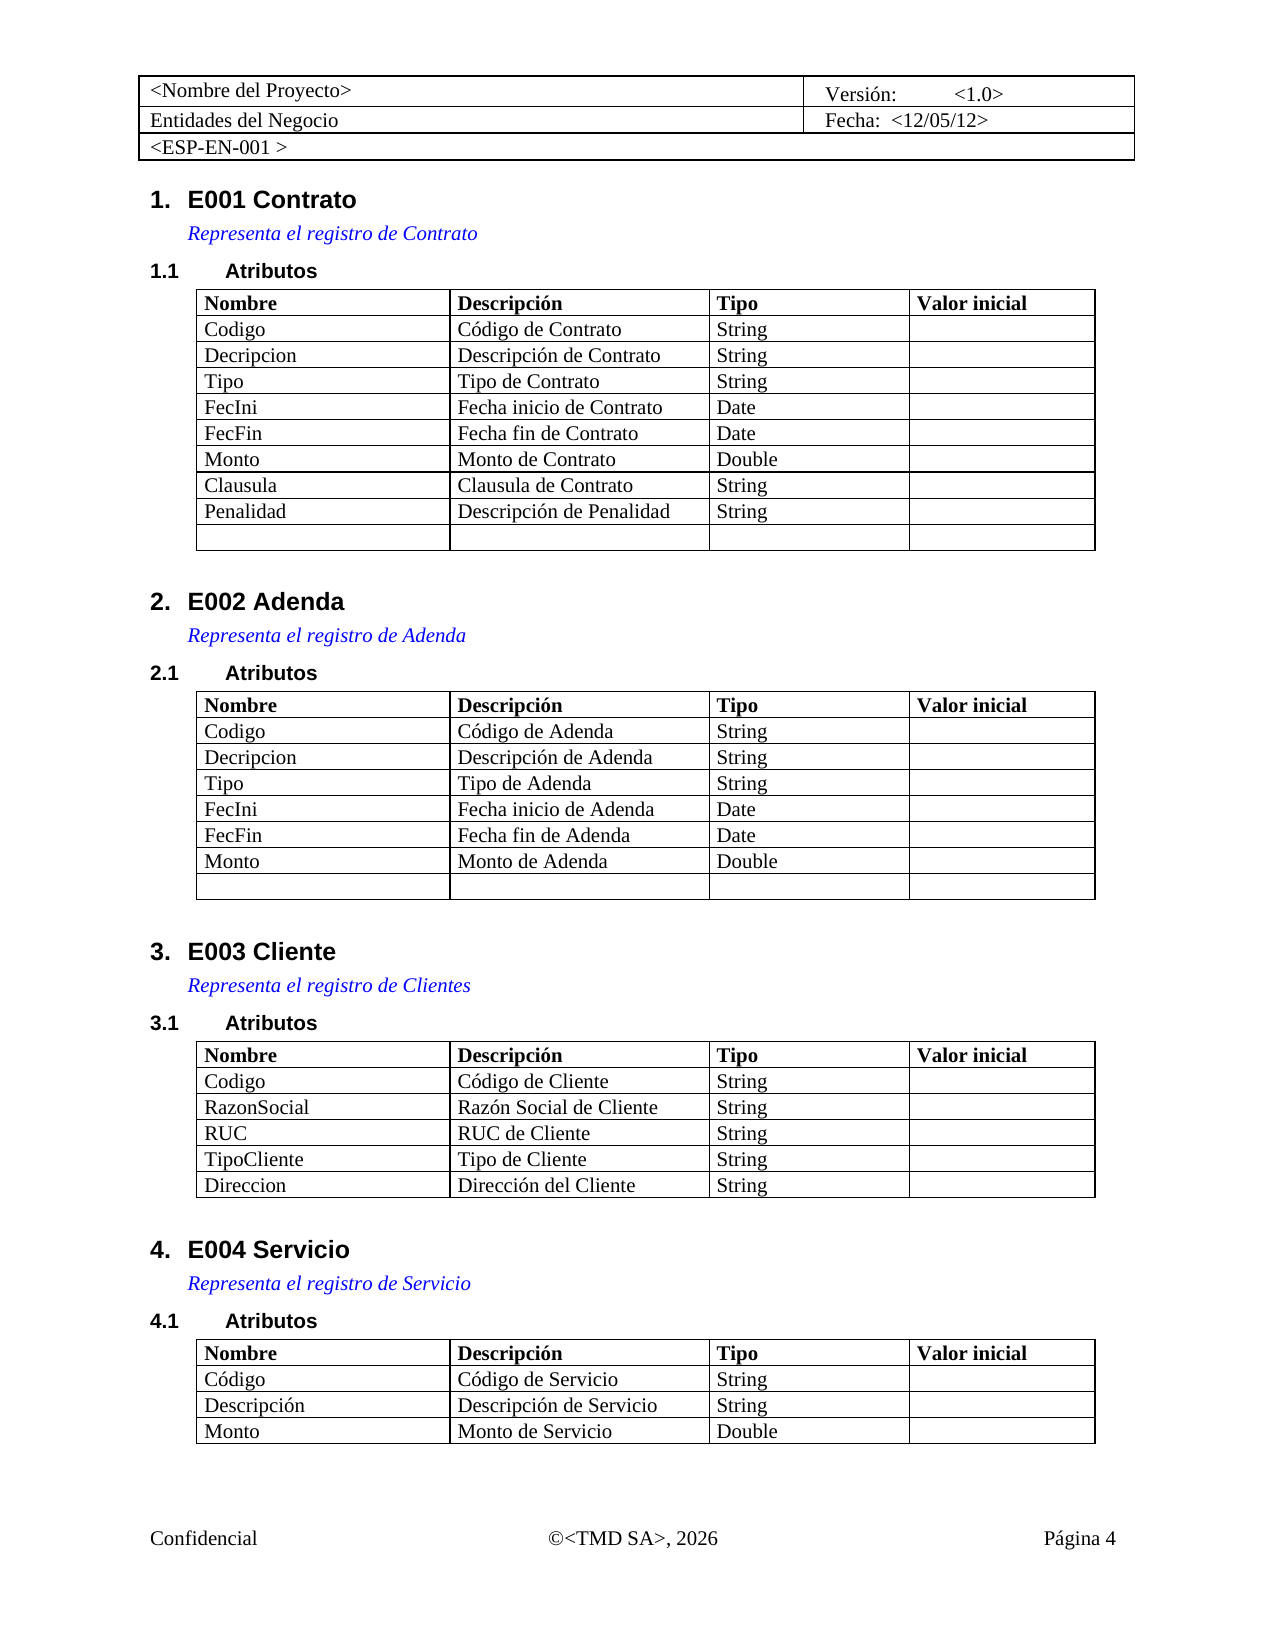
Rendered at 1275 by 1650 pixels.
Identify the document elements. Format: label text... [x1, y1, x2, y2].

table_header Tipo [710, 290, 909, 315]
table_cell String [710, 1068, 909, 1093]
table_cell Descripción de Contrato [451, 342, 709, 367]
table_cell Monto de Servicio [451, 1418, 709, 1443]
table_header Valor inicial [910, 1340, 1094, 1365]
table_cell Penalidad [197, 499, 449, 523]
table_cell [910, 473, 1094, 497]
table_cell FecFin [197, 420, 449, 445]
table_cell String [710, 342, 909, 367]
table_cell Razón Social de Cliente [451, 1094, 709, 1119]
text Representa el registro de Servicio [187, 1270, 1125, 1295]
subtitle E002 Adenda [150, 587, 1125, 616]
table_cell [910, 1366, 1094, 1391]
table_cell Monto de Contrato [451, 446, 709, 471]
subtitle Atributos [150, 1009, 1125, 1034]
table_cell [451, 525, 709, 549]
table_cell Date [710, 822, 909, 847]
table_cell Código de Servicio [451, 1366, 709, 1391]
table_header Valor inicial [910, 1042, 1094, 1067]
table_cell [710, 874, 909, 899]
table_cell String [710, 744, 909, 769]
subtitle E004 Servicio [150, 1235, 1125, 1264]
table_cell TipoCliente [197, 1146, 449, 1171]
table_header Descripción [451, 290, 709, 315]
table_cell [910, 446, 1094, 471]
table_cell Descripción de Penalidad [451, 499, 709, 523]
table_cell Monto de Adenda [451, 848, 709, 873]
table_cell String [710, 770, 909, 795]
text Representa el registro de Clientes [187, 972, 1125, 997]
table_cell Clausula [197, 473, 449, 497]
table_cell Tipo de Cliente [451, 1146, 709, 1171]
table_cell Decripcion [197, 744, 449, 769]
table_cell Fecha inicio de Contrato [451, 394, 709, 419]
table_cell [910, 394, 1094, 419]
table_cell [910, 1120, 1094, 1145]
table_cell Codigo [197, 718, 449, 743]
table_cell Tipo de Contrato [451, 368, 709, 393]
table_cell Direccion [197, 1172, 449, 1197]
table_header Descripción [451, 692, 709, 717]
table_cell Descripción de Adenda [451, 744, 709, 769]
table_cell Double [710, 1418, 909, 1443]
table_cell [197, 874, 449, 899]
table_cell [910, 1172, 1094, 1197]
table_cell Tipo [197, 770, 449, 795]
table_cell [910, 1392, 1094, 1417]
table_cell Dirección del Cliente [451, 1172, 709, 1197]
table_header Descripción [451, 1340, 709, 1365]
table_cell String [710, 1366, 909, 1391]
table_cell Descripción de Servicio [451, 1392, 709, 1417]
table_cell Fecha fin de Adenda [451, 822, 709, 847]
table_header Nombre [197, 692, 449, 717]
table_cell String [710, 1146, 909, 1171]
table_cell [910, 770, 1094, 795]
table_cell Fecha fin de Contrato [451, 420, 709, 445]
table_cell [910, 342, 1094, 367]
table_cell Código de Adenda [451, 718, 709, 743]
table_cell Código de Cliente [451, 1068, 709, 1093]
table_header Nombre [197, 290, 449, 315]
table_cell [910, 822, 1094, 847]
table_cell Date [710, 394, 909, 419]
table_cell [910, 796, 1094, 821]
table_header Valor inicial [910, 290, 1094, 315]
table_cell Codigo [197, 316, 449, 341]
table_cell String [710, 316, 909, 341]
table_cell FecIni [197, 796, 449, 821]
table_cell [451, 874, 709, 899]
table_cell Monto [197, 446, 449, 471]
table_cell Double [710, 848, 909, 873]
table_cell Código de Contrato [451, 316, 709, 341]
table_cell String [710, 1120, 909, 1145]
table_cell [910, 316, 1094, 341]
table_cell RUC [197, 1120, 449, 1145]
subtitle E003 Cliente [150, 937, 1125, 966]
table_cell Monto [197, 848, 449, 873]
text Representa el registro de Adenda [187, 622, 1125, 647]
table_cell Date [710, 796, 909, 821]
table_cell [910, 368, 1094, 393]
table_cell RazonSocial [197, 1094, 449, 1119]
table_cell Date [710, 420, 909, 445]
table_cell Decripcion [197, 342, 449, 367]
table_cell Código [197, 1366, 449, 1391]
table_cell String [710, 1094, 909, 1119]
table_header Descripción [451, 1042, 709, 1067]
table_header Tipo [710, 1042, 909, 1067]
table_cell String [710, 473, 909, 497]
subtitle Atributos [150, 258, 1125, 283]
table_cell [910, 420, 1094, 445]
table_cell Monto [197, 1418, 449, 1443]
table_header Nombre [197, 1042, 449, 1067]
subtitle E001 Contrato [150, 185, 1125, 214]
table_cell Fecha inicio de Adenda [451, 796, 709, 821]
text Representa el registro de Contrato [187, 220, 1125, 245]
table_cell [910, 1146, 1094, 1171]
table_cell Codigo [197, 1068, 449, 1093]
table_cell [910, 1418, 1094, 1443]
subtitle Atributos [150, 1308, 1125, 1333]
subtitle Atributos [150, 660, 1125, 685]
table_cell Tipo [197, 368, 449, 393]
table_cell [197, 525, 449, 549]
table_cell [910, 525, 1094, 549]
table_header Valor inicial [910, 692, 1094, 717]
table_header Tipo [710, 1340, 909, 1365]
table_cell String [710, 718, 909, 743]
table_cell Double [710, 446, 909, 471]
table_cell [910, 1094, 1094, 1119]
table_cell String [710, 1392, 909, 1417]
table_cell RUC de Cliente [451, 1120, 709, 1145]
table_cell [910, 718, 1094, 743]
table_cell [910, 848, 1094, 873]
table_cell String [710, 368, 909, 393]
table_cell String [710, 1172, 909, 1197]
table_cell [710, 525, 909, 549]
table_cell String [710, 499, 909, 523]
table_cell Descripción [197, 1392, 449, 1417]
table_cell [910, 874, 1094, 899]
table_cell FecFin [197, 822, 449, 847]
table_cell FecIni [197, 394, 449, 419]
table_cell Tipo de Adenda [451, 770, 709, 795]
table_cell [910, 1068, 1094, 1093]
table_cell [910, 499, 1094, 523]
table_cell [910, 744, 1094, 769]
table_cell Clausula de Contrato [451, 473, 709, 497]
table_header Nombre [197, 1340, 449, 1365]
table_header Tipo [710, 692, 909, 717]
